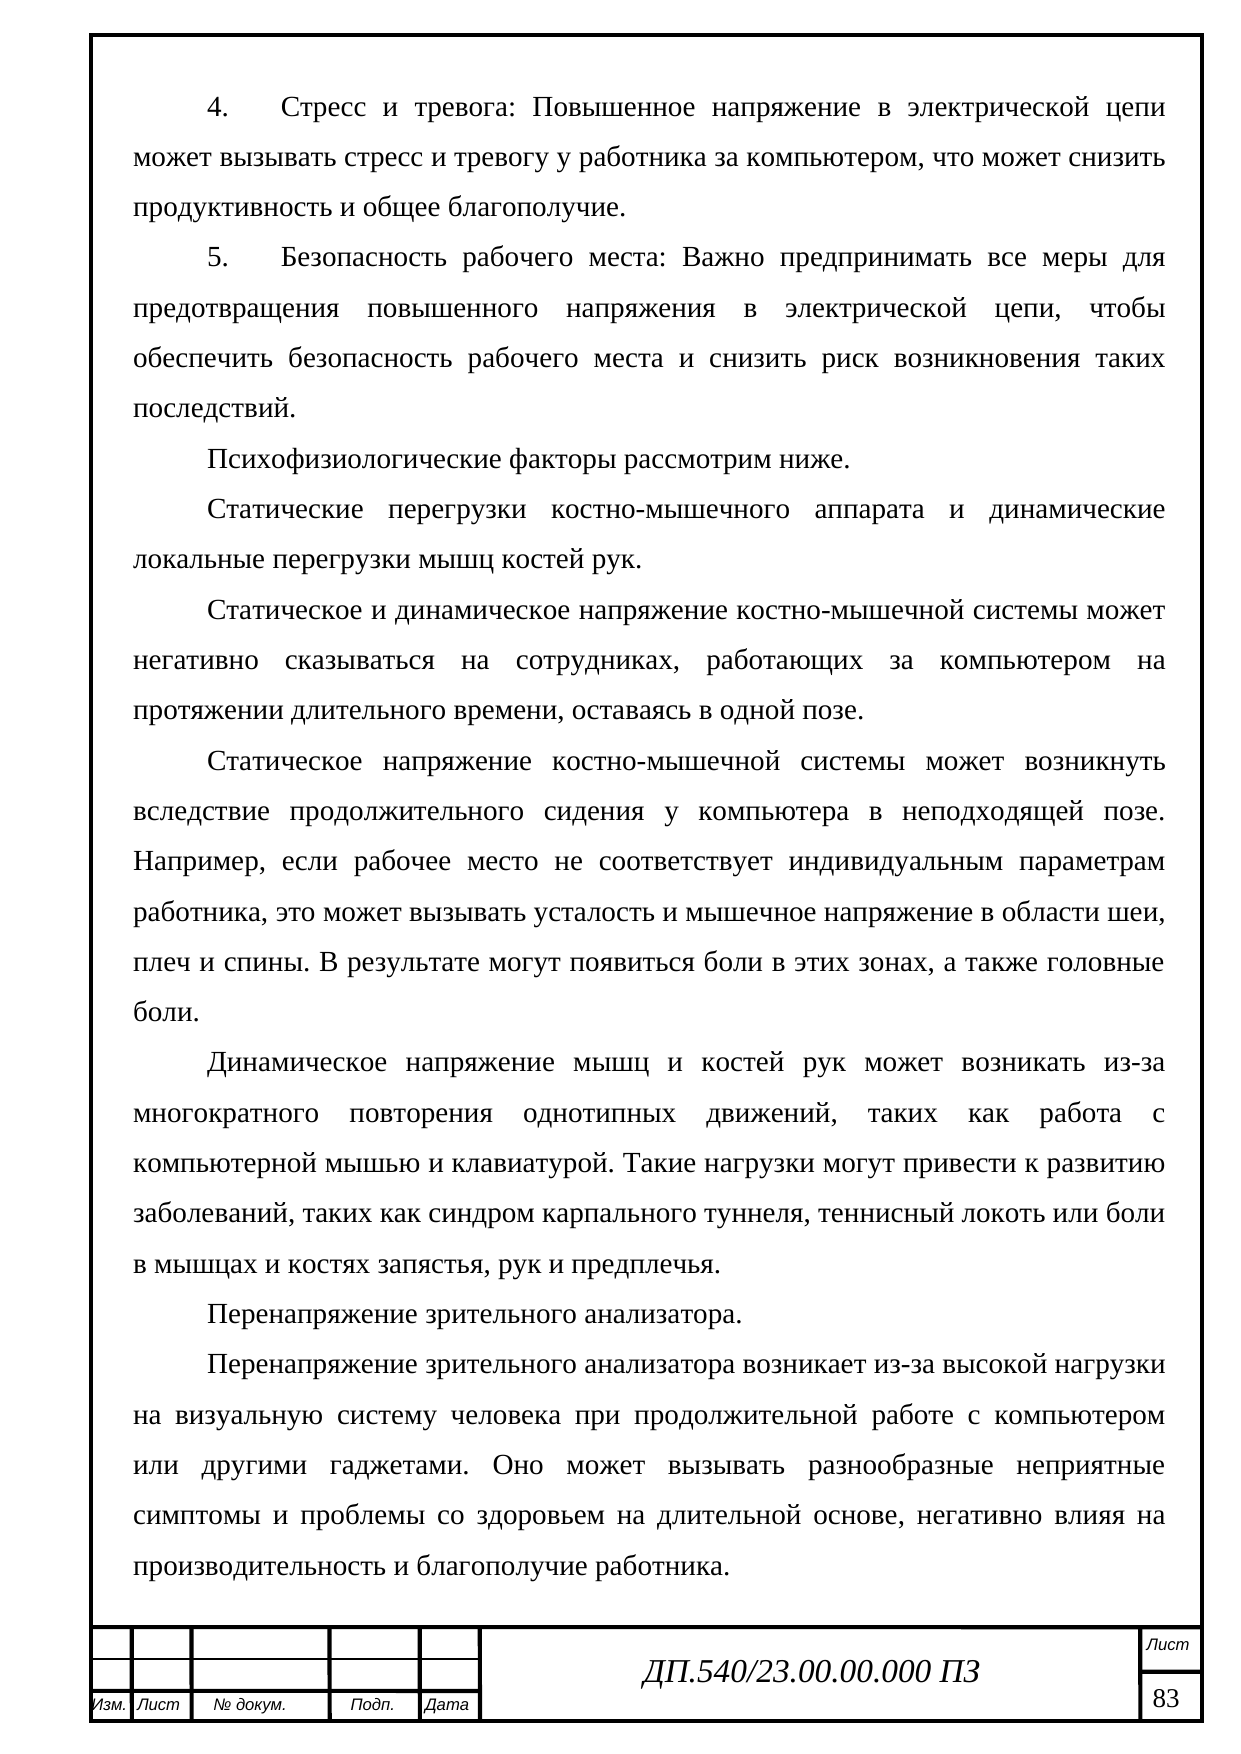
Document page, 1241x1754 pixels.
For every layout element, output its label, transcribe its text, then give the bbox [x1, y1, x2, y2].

text Статические перегрузки костно-мышечного аппарата и динамические локальные перегрузки мышц костей рук. [133, 491, 1166, 575]
text Перенапряжение зрительного анализатора возникает из-за высокой нагрузки на визуальную систему человека при продолжительной работе с компьютером или другими гаджетами. Оно может вызывать разнообразные неприятные симптомы и проблемы со здоровьем на длительной основе, негативно влияя на производительность и благополучие работника. [133, 1346, 1166, 1581]
text Перенапряжение зрительного анализатора. [133, 1296, 1166, 1330]
text Психофизиологические факторы рассмотрим ниже. [133, 441, 1166, 474]
text Статическое напряжение костно-мышечной системы может возникнуть вследствие продолжительного сидения у компьютера в неподходящей позе. Например, если рабочее место не соответствует индивидуальным параметрам работника, это может вызывать усталость и мышечное напряжение в области шеи, плеч и спины. В результате могут появиться боли в этих зонах, а также головные боли. [133, 743, 1166, 1028]
list Безопасность рабочего места: Важно предпринимать все меры для предотвращения повышенного напряжения в электрической цепи, чтобы обеспечить безопасность рабочего места и снизить риск возникновения таких последствий. [133, 239, 1166, 424]
text Статическое и динамическое напряжение костно-мышечной системы может негативно сказываться на сотрудниках, работающих за компьютером на протяжении длительного времени, оставаясь в одной позе. [133, 592, 1166, 726]
list Стресс и тревога: Повышенное напряжение в электрической цепи может вызывать стресс и тревогу у работника за компьютером, что может снизить продуктивность и общее благополучие. [133, 89, 1166, 223]
text Динамическое напряжение мышц и костей рук может возникать из-за многократного повторения однотипных движений, таких как работа с компьютерной мышью и клавиатурой. Такие нагрузки могут привести к развитию заболеваний, таких как синдром карпального туннеля, теннисный локоть или боли в мышцах и костях запястья, рук и предплечья. [133, 1044, 1166, 1279]
